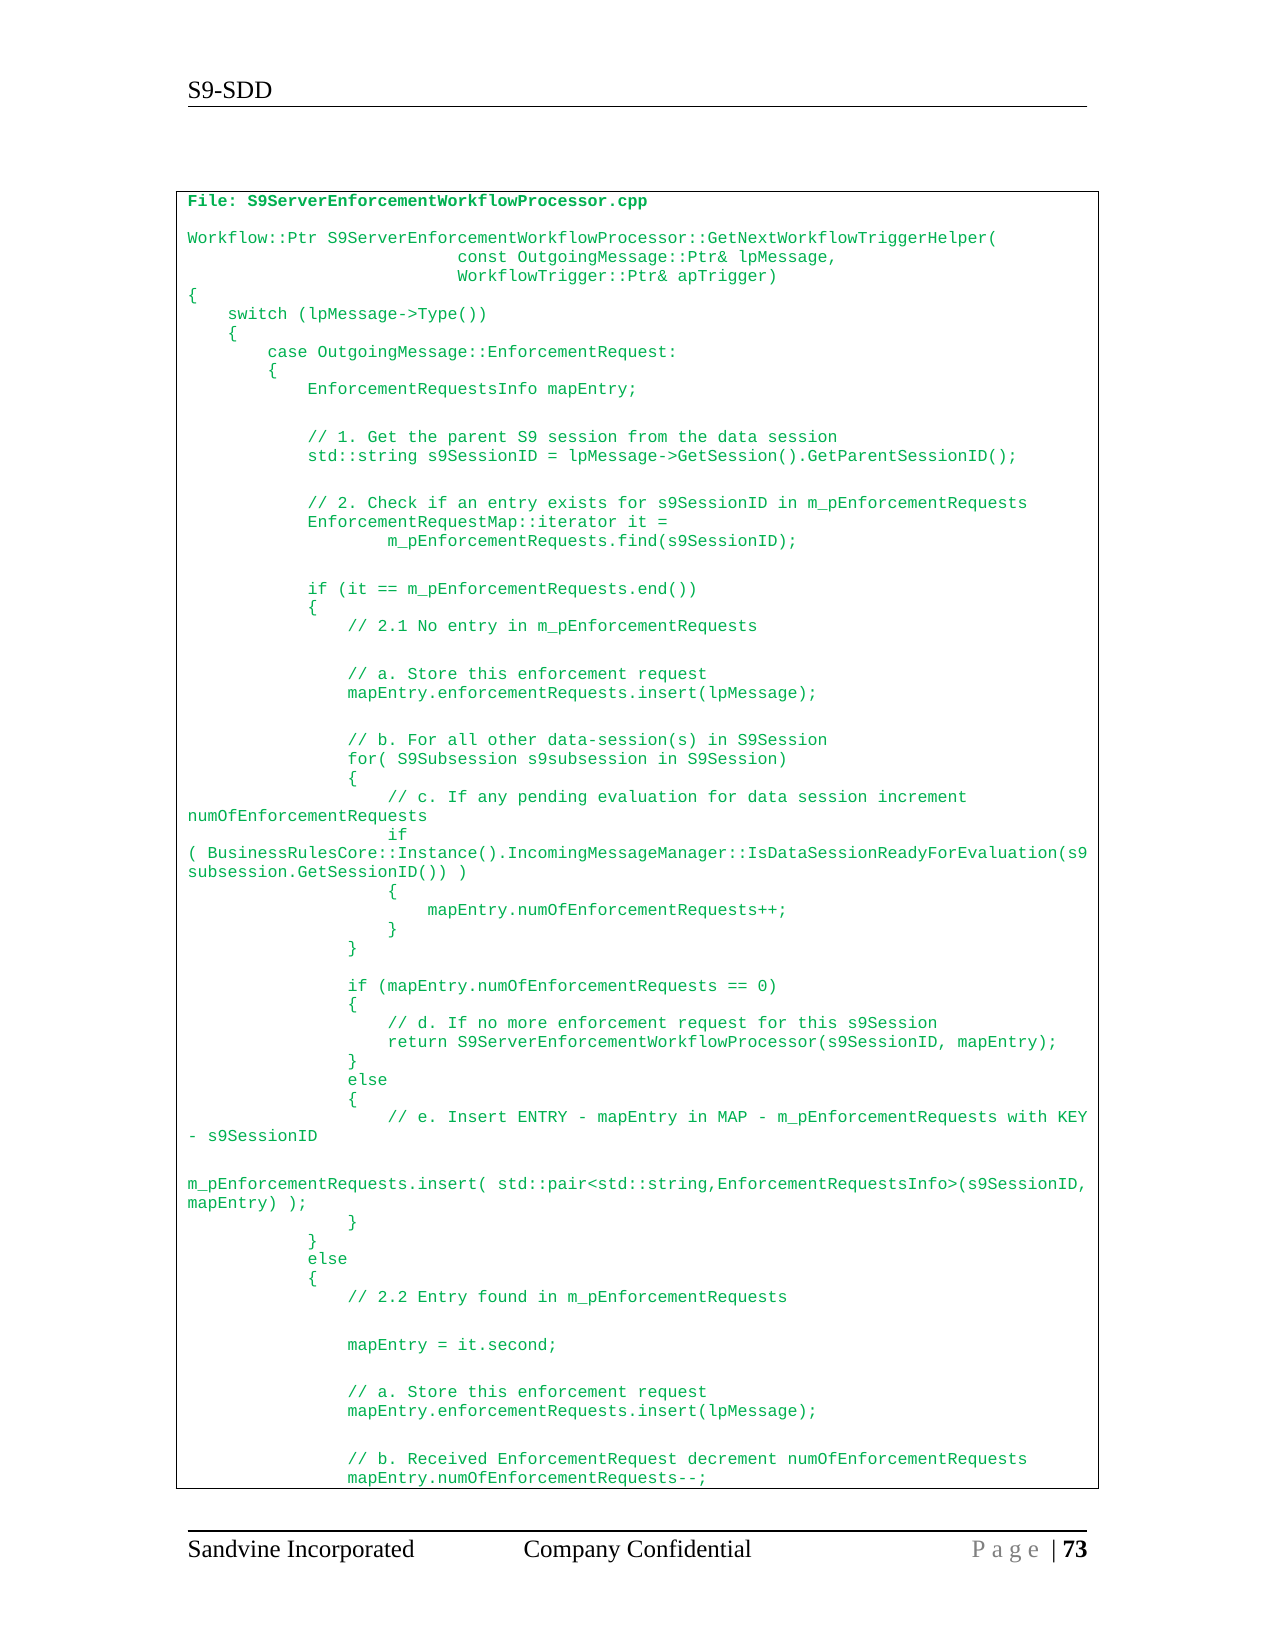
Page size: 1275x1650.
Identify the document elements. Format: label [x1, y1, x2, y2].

table_header [177, 192, 1098, 1488]
